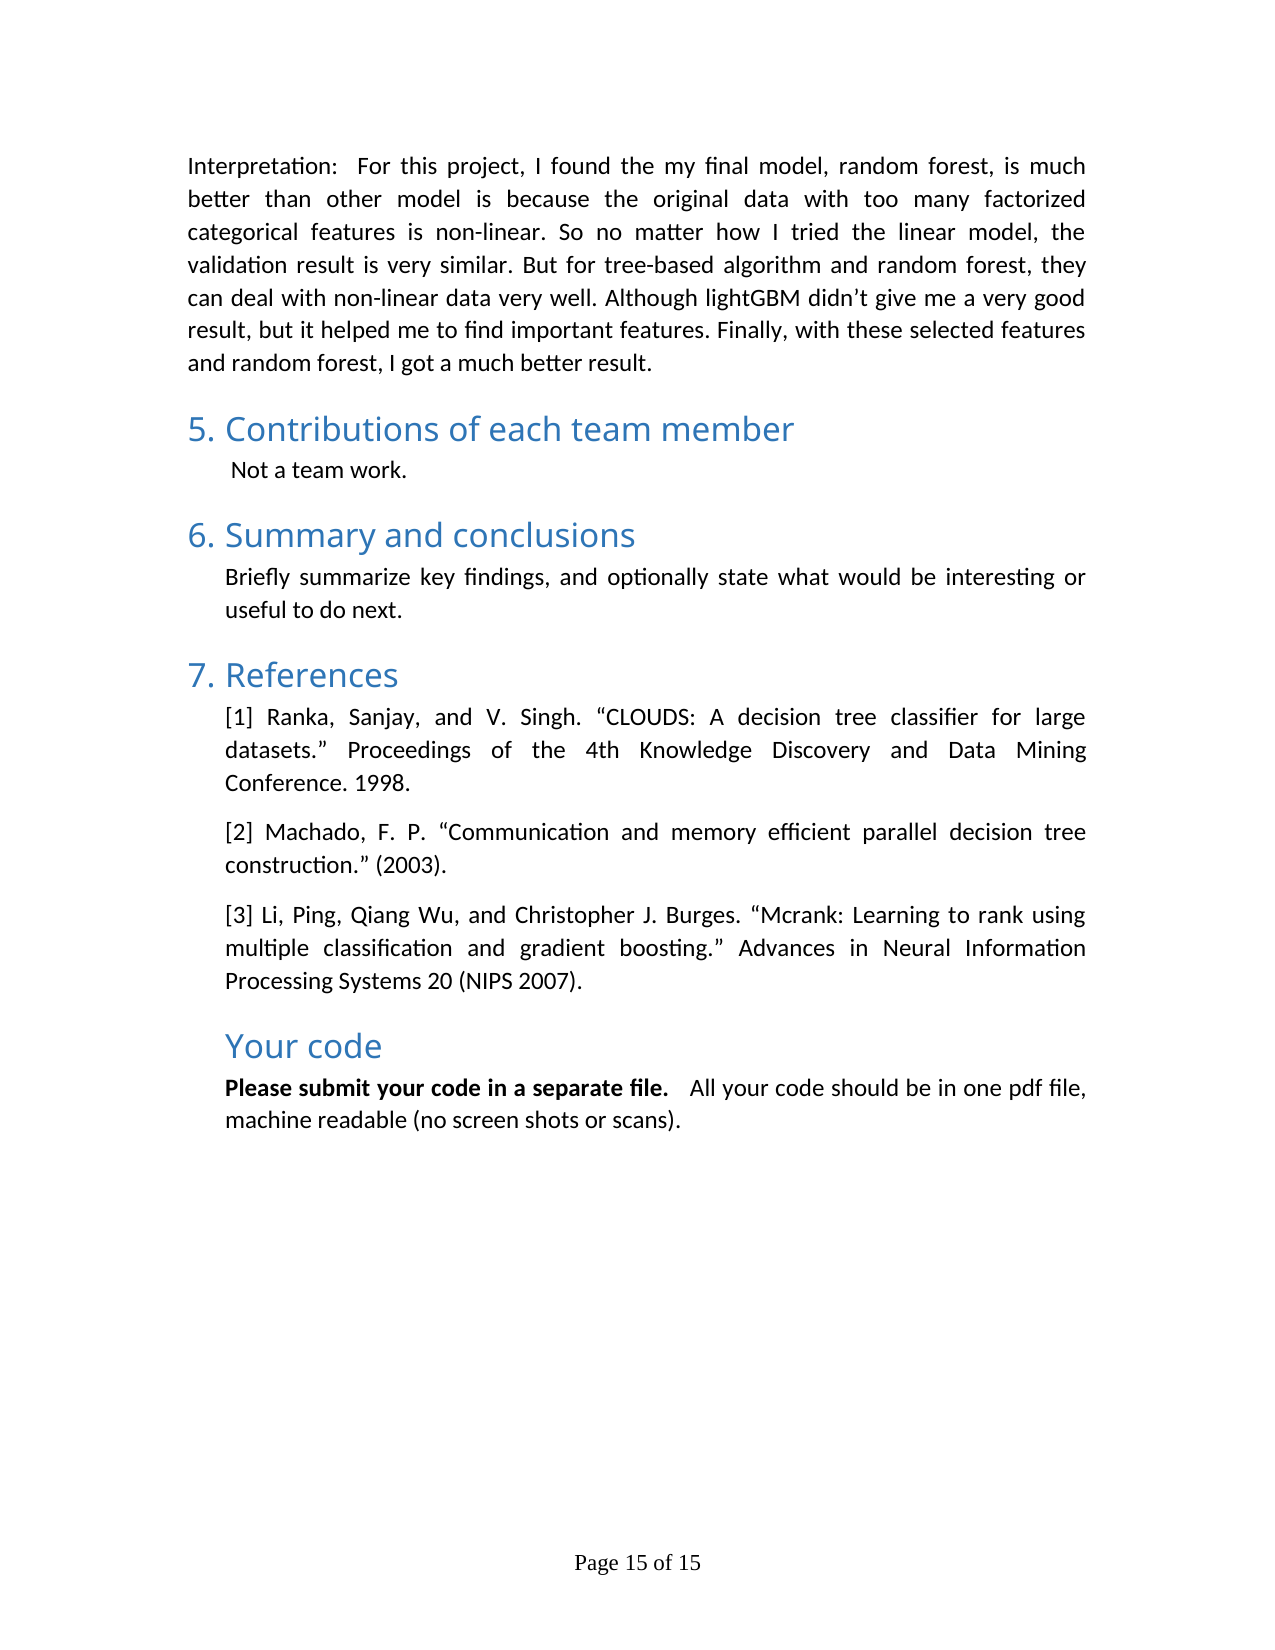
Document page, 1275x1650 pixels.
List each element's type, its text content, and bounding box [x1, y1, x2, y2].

text Interpretation: For this project, I found the my final model, random forest, is much better than other model is because the original data with too many factorized categorical features is non-linear. So no matter how I tried the linear model, the validation result is very similar. But for tree-based algorithm and random forest, they can deal with non-linear data very well. Although lightGBM didn’t give me a very good result, but it helped me to find important features. Finally, with these selected features and random forest, I got a much better result. [187, 150, 1087, 378]
text Not a team work. [225, 454, 1087, 485]
text [3] Li, Ping, Qiang Wu, and Christopher J. Burges. “Mcrank: Learning to rank using multiple classification and gradient boosting.” Advances in Neural Information Processing Systems 20 (NIPS 2007). [225, 899, 1087, 995]
text Please submit your code in a separate file. All your code should be in one pdf file, machine readable (no screen shots or scans). [225, 1072, 1087, 1135]
subtitle References [187, 652, 1087, 697]
text Briefly summarize key findings, and optionally state what would be interesting or useful to do next. [225, 561, 1087, 625]
subtitle Contributions of each team member [187, 405, 1087, 451]
text [2] Machado, F. P. “Communication and memory efficient parallel decision tree construction.” (2003). [225, 816, 1087, 880]
subtitle Summary and conclusions [187, 512, 1087, 558]
subtitle Your code [225, 1023, 1087, 1068]
text [1] Ranka, Sanjay, and V. Singh. “CLOUDS: A decision tree classifier for large datasets.” Proceedings of the 4th Knowledge Discovery and Data Mining Conference. 1998. [225, 701, 1087, 797]
